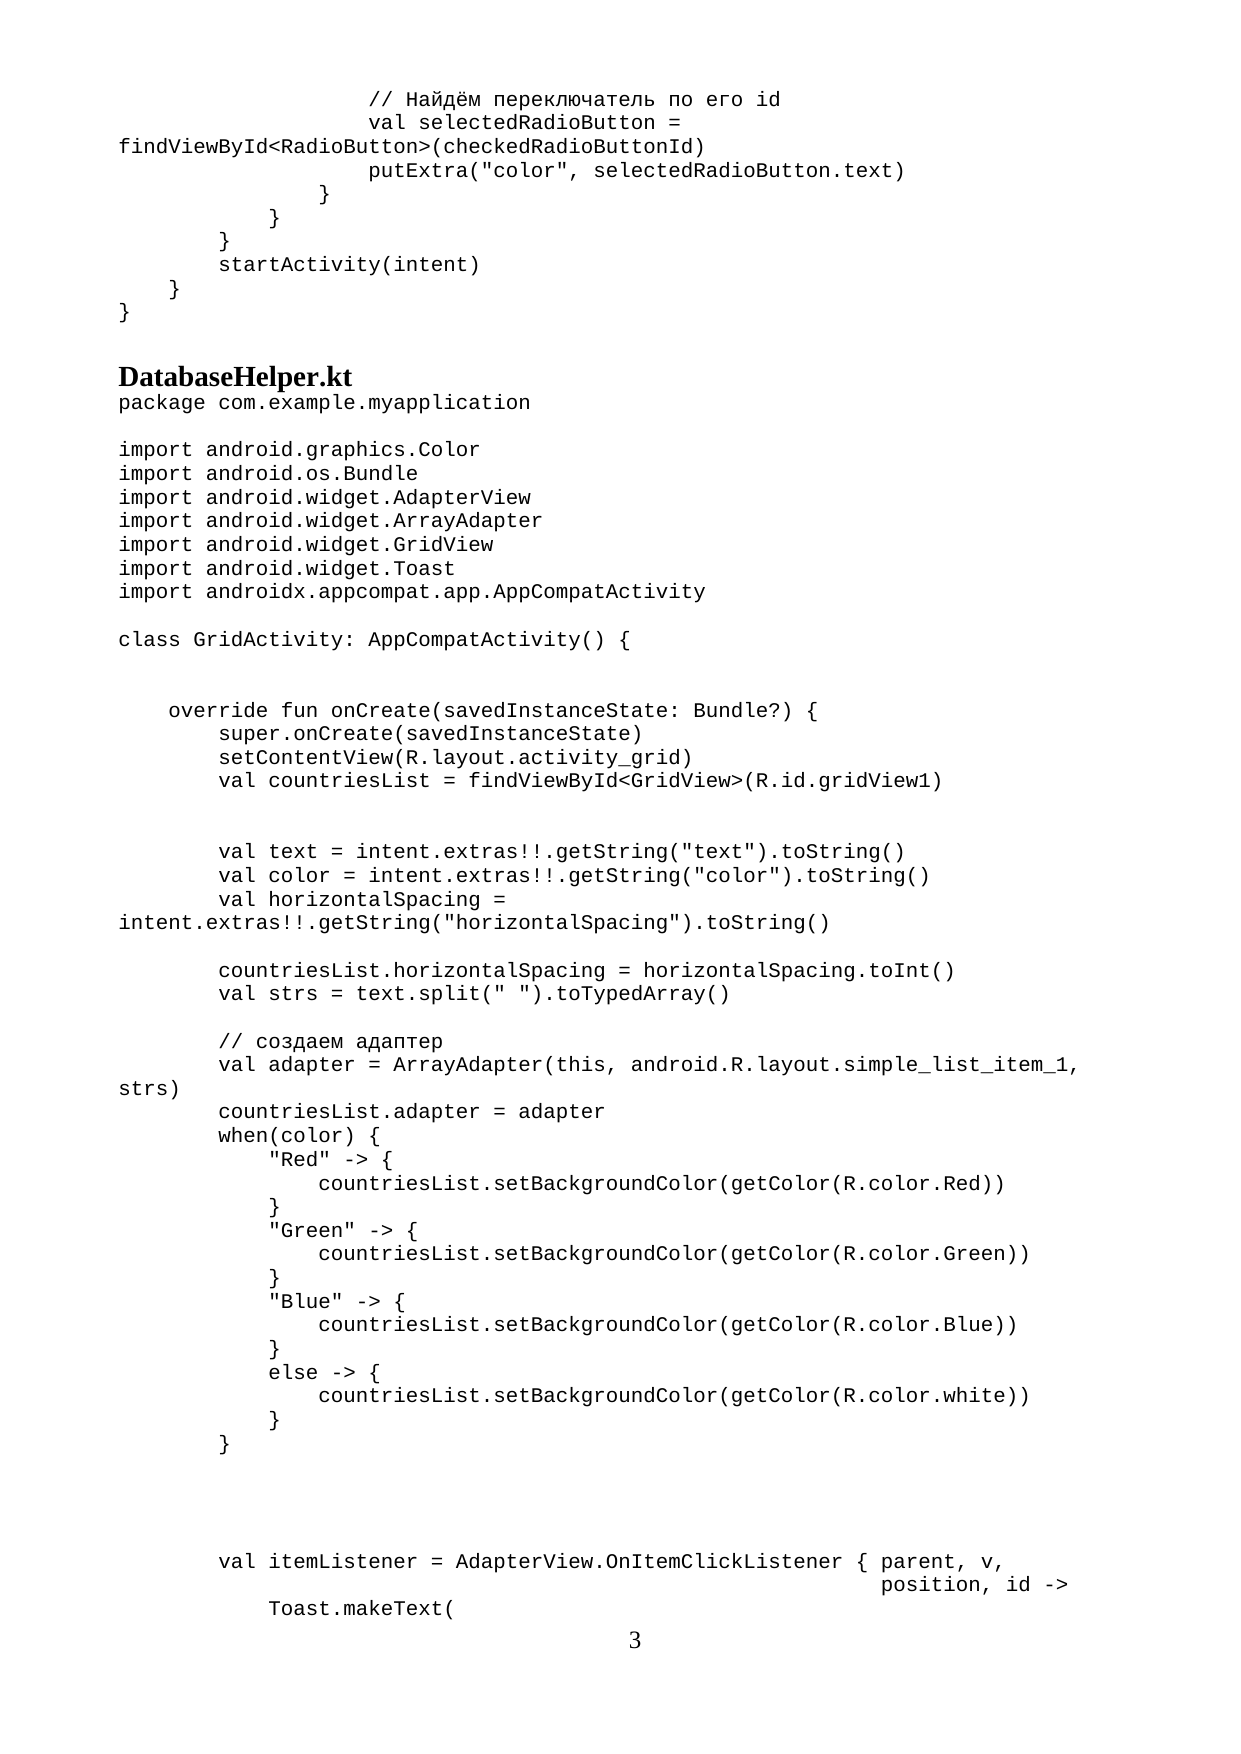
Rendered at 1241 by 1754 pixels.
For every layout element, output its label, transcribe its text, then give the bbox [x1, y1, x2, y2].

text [118, 392, 1152, 1622]
text DatabaseHelper.kt [118, 359, 1152, 392]
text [118, 89, 1152, 325]
